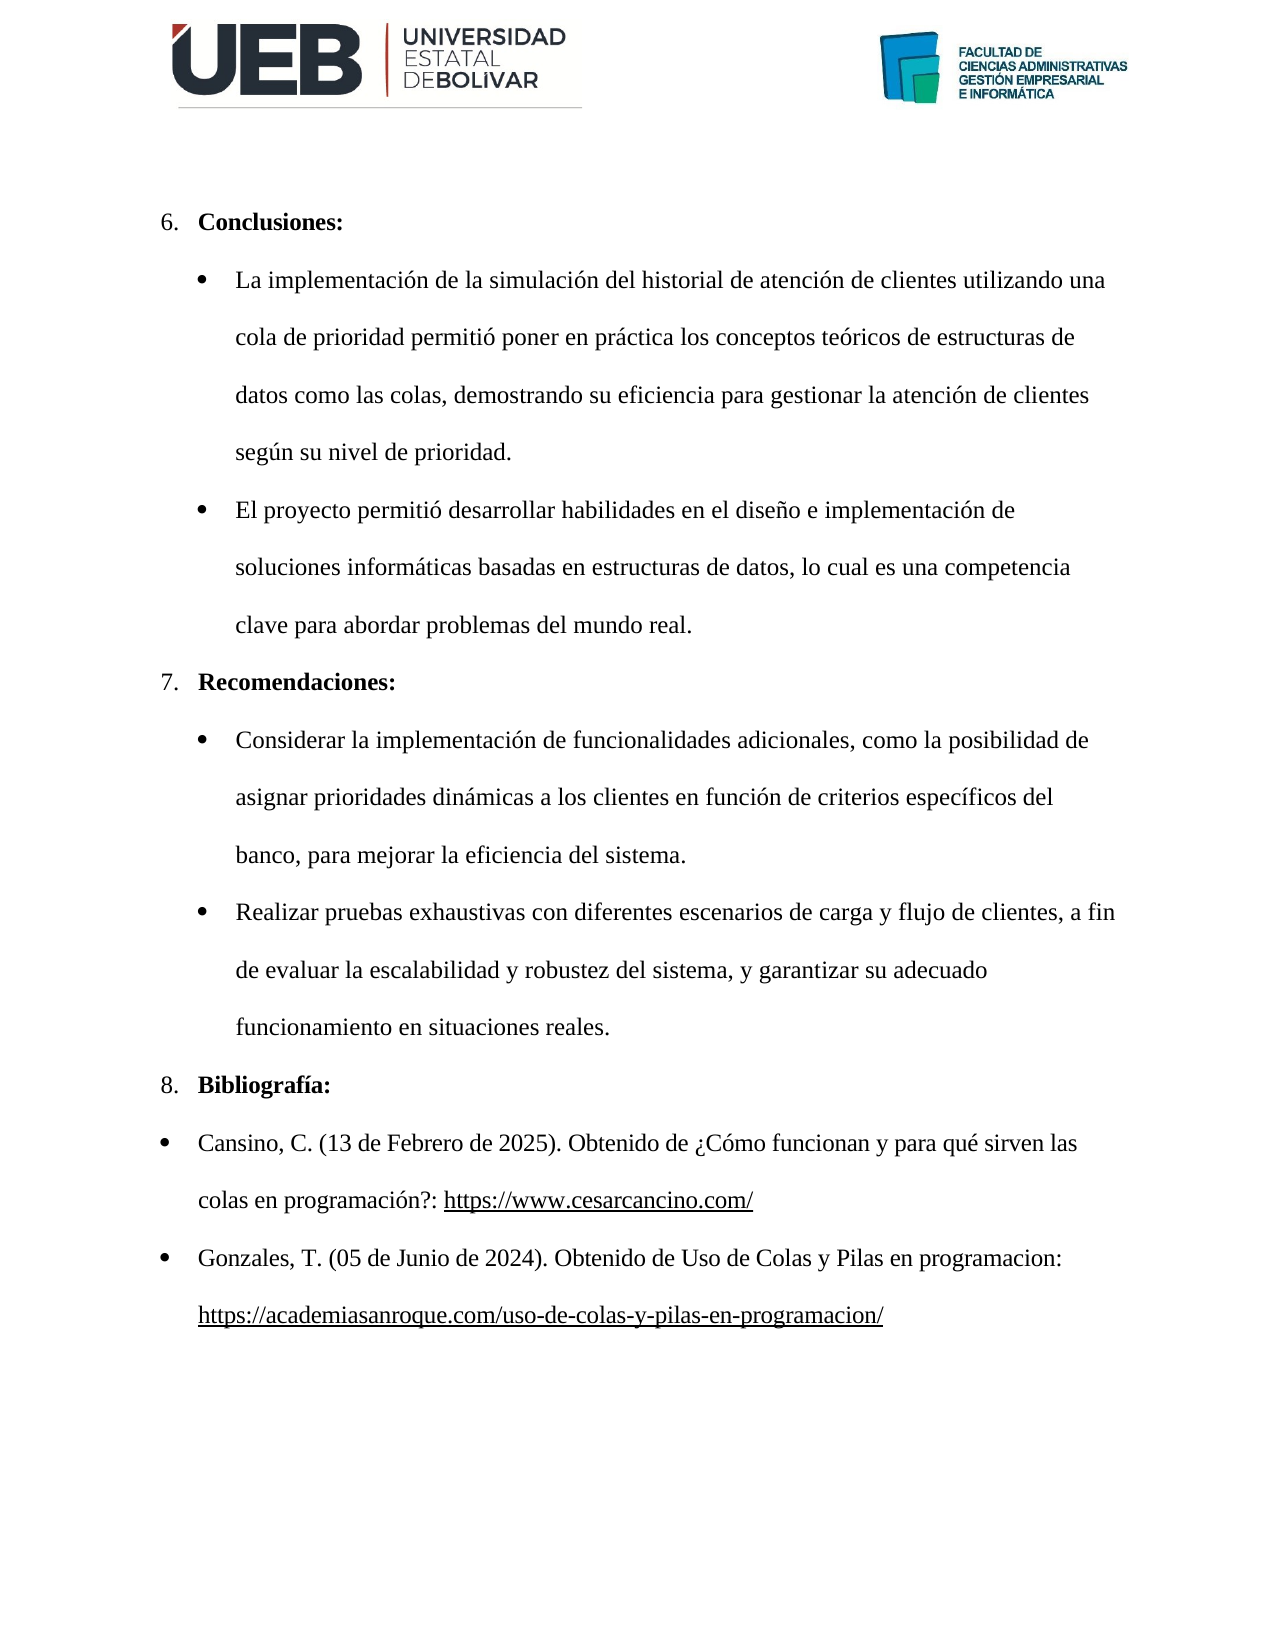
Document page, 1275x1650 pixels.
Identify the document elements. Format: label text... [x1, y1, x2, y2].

picture [877, 25, 1129, 110]
list Conclusiones: [160, 207, 1125, 236]
list Gonzales, T. (05 de Junio de 2024). Obtenido de Uso de Colas y Pilas en programacion: https://academiasanroque.com/uso-de-colas-y-pilas-en-programacion/ [160, 1243, 1125, 1329]
list Considerar la implementación de funcionalidades adicionales, como la posibilidad de asignar prioridades dinámicas a los clientes en función de criterios específicos del banco, para mejorar la eficiencia del sistema. [198, 725, 1125, 869]
picture [170, 19, 583, 110]
list La implementación de la simulación del historial de atención de clientes utilizando una cola de prioridad permitió poner en práctica los conceptos teóricos de estructuras de datos como las colas, demostrando su eficiencia para gestionar la atención de clientes según su nivel de prioridad. [198, 265, 1125, 466]
list El proyecto permitió desarrollar habilidades en el diseño e implementación de soluciones informáticas basadas en estructuras de datos, lo cual es una competencia clave para abordar problemas del mundo real. [198, 495, 1125, 639]
list Recomendaciones: [160, 667, 1125, 696]
list Cansino, C. (13 de Febrero de 2025). Obtenido de ¿Cómo funcionan y para qué sirven las colas en programación?: https://www.cesarcancino.com/ [160, 1128, 1125, 1214]
list Bibliografía: [160, 1070, 1125, 1099]
list Realizar pruebas exhaustivas con diferentes escenarios de carga y flujo de clientes, a fin de evaluar la escalabilidad y robustez del sistema, y garantizar su adecuado funcionamiento en situaciones reales. [198, 897, 1125, 1041]
